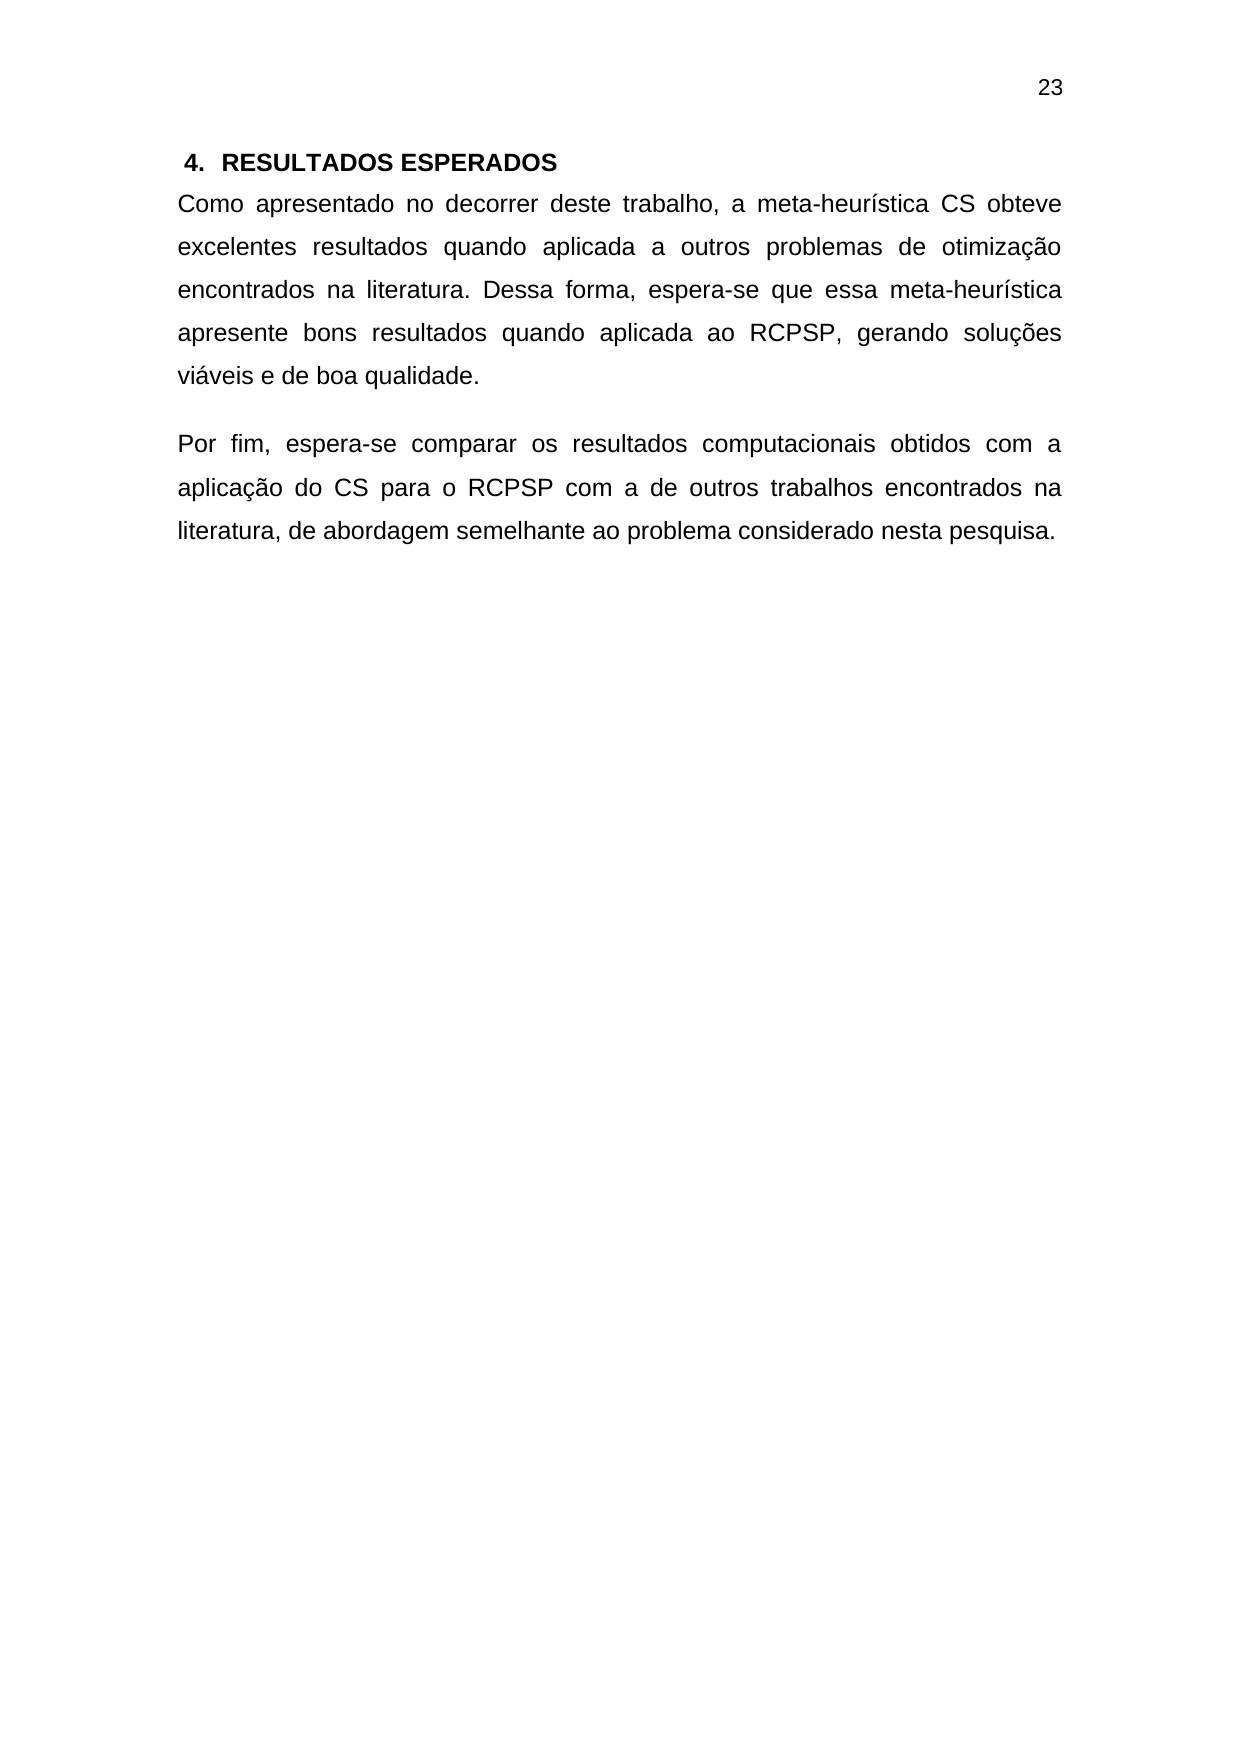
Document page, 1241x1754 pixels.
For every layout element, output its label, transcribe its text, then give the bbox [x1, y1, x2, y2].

subtitle RESULTADOS ESPERADOS [184, 148, 1063, 176]
text Por fim, espera-se comparar os resultados computacionais obtidos com a aplicação do CS para o RCPSP com a de outros trabalhos encontrados na literatura, de abordagem semelhante ao problema considerado nesta pesquisa. [177, 429, 1063, 544]
text Como apresentado no decorrer deste trabalho, a meta-heurística CS obteve excelentes resultados quando aplicada a outros problemas de otimização encontrados na literatura. Dessa forma, espera-se que essa meta-heurística apresente bons resultados quando aplicada ao RCPSP, gerando soluções viáveis e de boa qualidade. [177, 189, 1063, 390]
